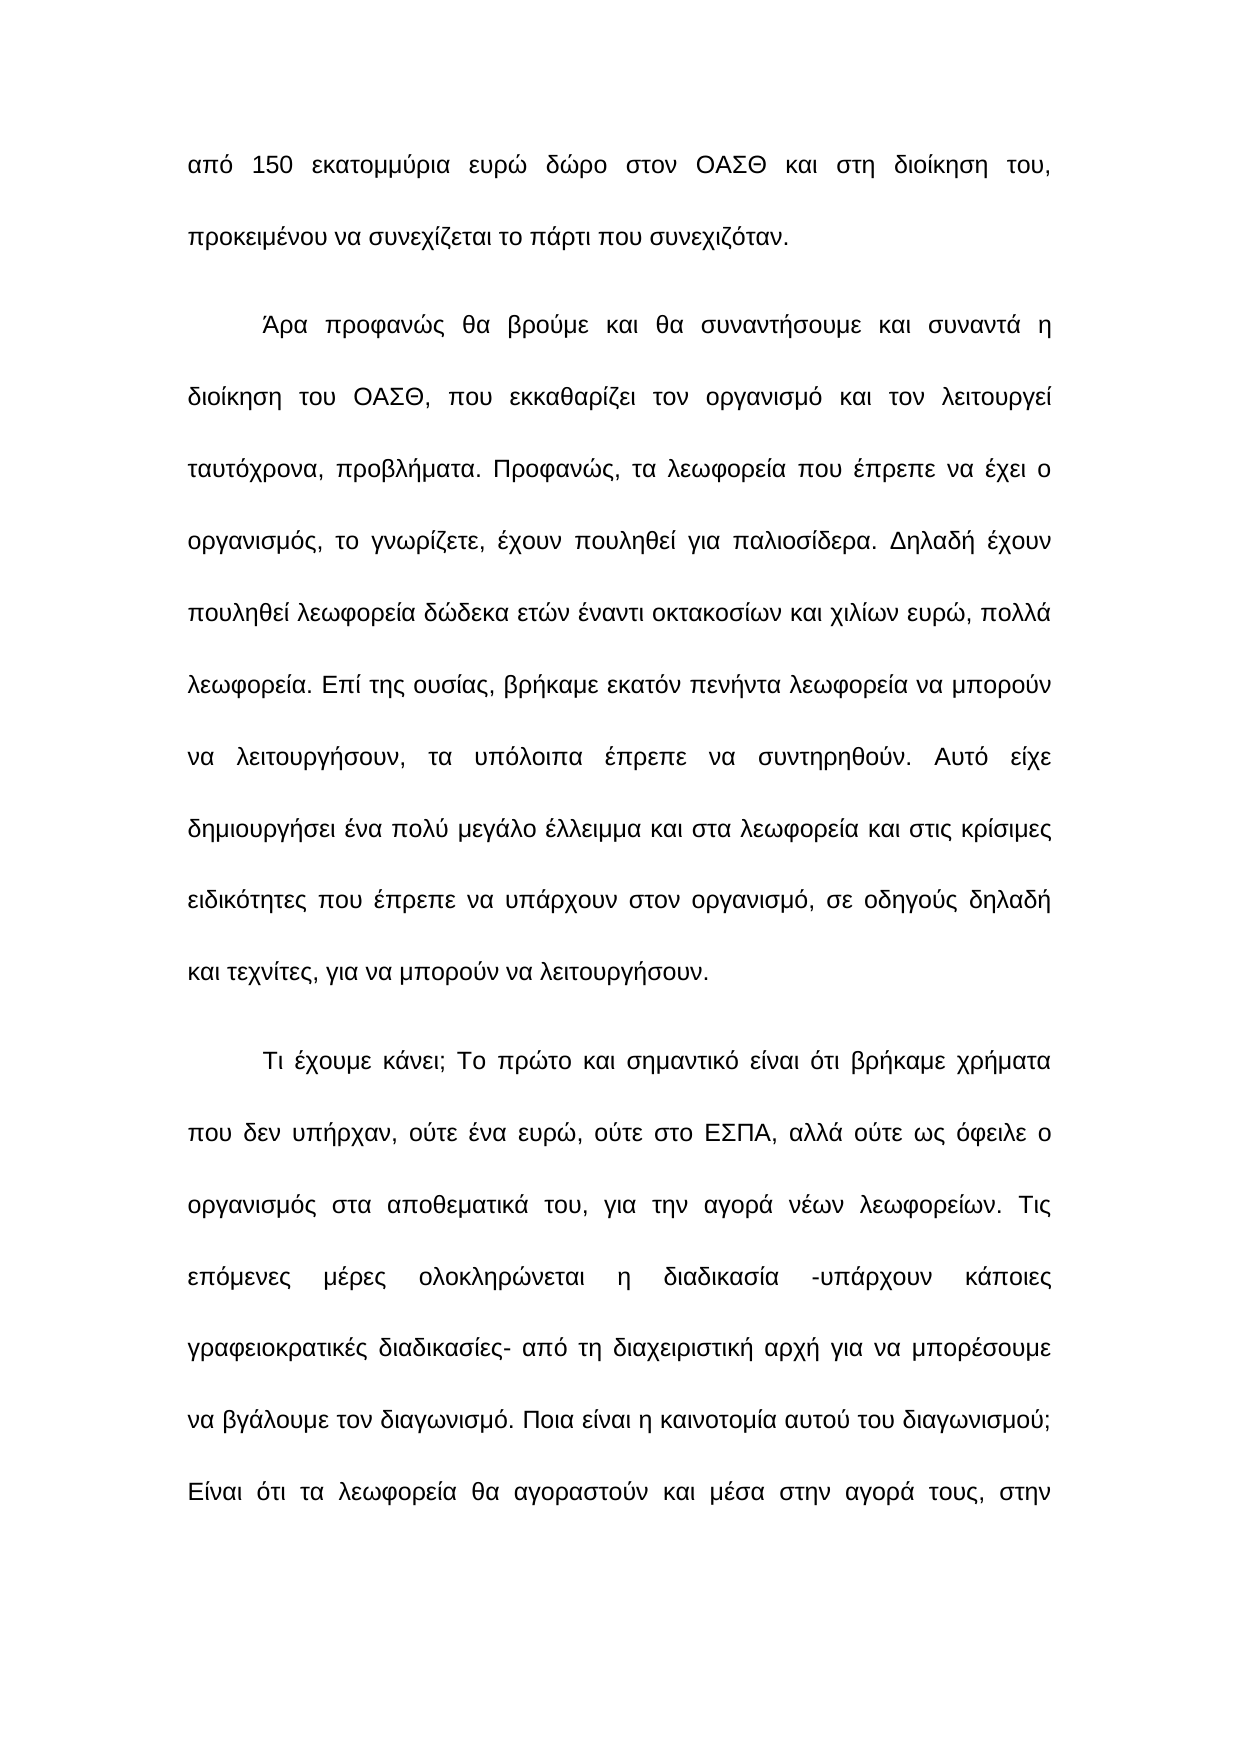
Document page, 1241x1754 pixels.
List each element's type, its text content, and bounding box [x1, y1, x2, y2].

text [187, 150, 1053, 251]
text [187, 1046, 1053, 1506]
text Άρα προφανώς θα βρούμε και θα συναντήσουμε και συναντά η διοίκηση του ΟΑΣΘ, που εκκαθαρίζει τον οργανισμό και τον λειτουργεί ταυτόχρονα, προβλήματα. Προφανώς, τα λεωφορεία που έπρεπε να έχει ο οργανισμός, το γνωρίζετε, έχουν πουληθεί για παλιοσίδερα. Δηλαδή έχουν πουληθεί λεωφορεία δώδεκα ετών έναντι οκτακοσίων και χιλίων ευρώ, πολλά λεωφορεία. Επί της ουσίας, βρήκαμε εκατόν πενήντα λεωφορεία να μπορούν να λειτουργήσουν, τα υπόλοιπα έπρεπε να συντηρηθούν. Αυτό είχε δημιουργήσει ένα πολύ μεγάλο έλλειμμα και στα λεωφορεία και στις κρίσιμες ειδικότητες που έπρεπε να υπάρχουν στον οργανισμό, σε οδηγούς δηλαδή και τεχνίτες, για να μπορούν να λειτουργήσουν. [187, 310, 1053, 986]
